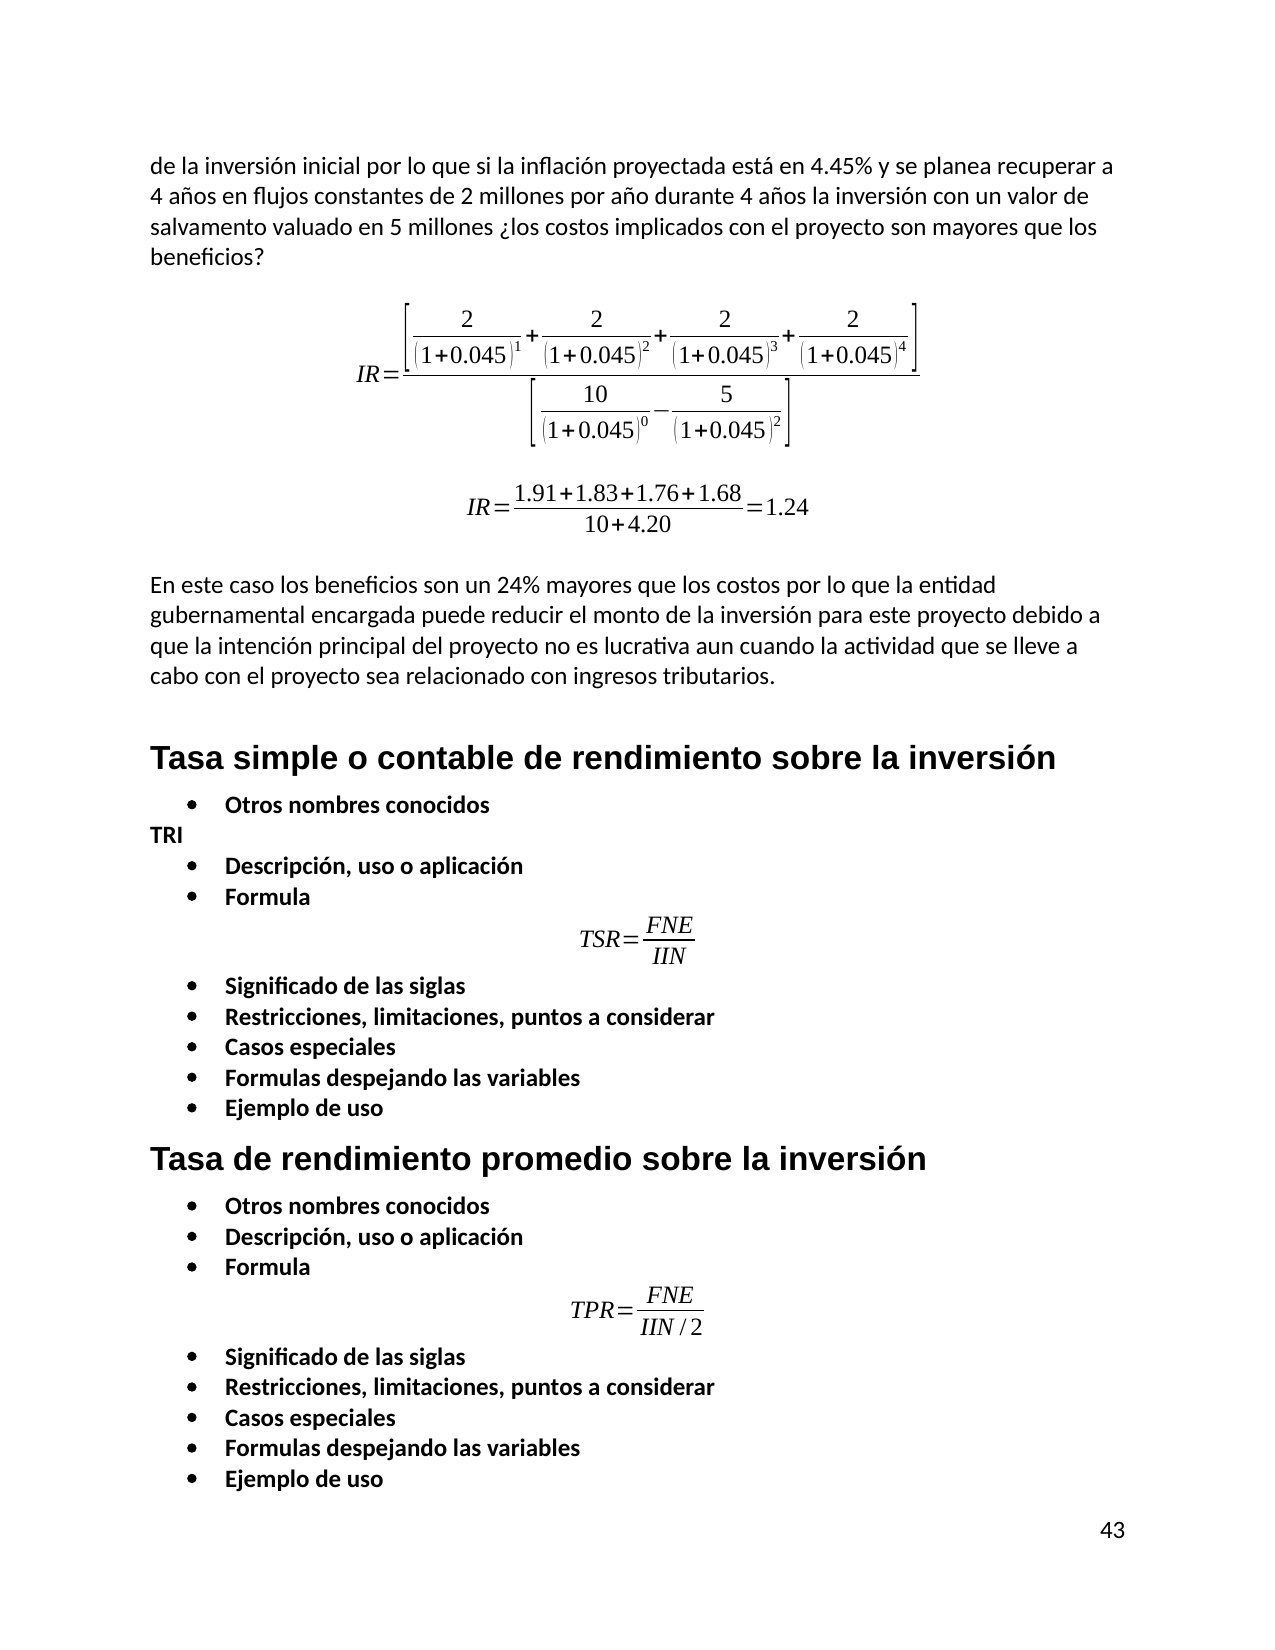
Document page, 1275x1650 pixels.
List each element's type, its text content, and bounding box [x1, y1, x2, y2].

list Casos especiales [187, 1031, 1125, 1062]
list Descripción, uso o aplicación [187, 1221, 1125, 1251]
list Ejemplo de uso [187, 1092, 1125, 1123]
subtitle Tasa de rendimiento promedio sobre la inversión [150, 1139, 1125, 1178]
list Significado de las siglas [187, 1341, 1125, 1371]
list Otros nombres conocidos [187, 1190, 1125, 1221]
list Otros nombres conocidos [187, 789, 1125, 820]
list Descripción, uso o aplicación [187, 850, 1125, 881]
text TRI [150, 820, 1125, 850]
subtitle Tasa simple o contable de rendimiento sobre la inversión [150, 738, 1125, 777]
list Formula [187, 1251, 1125, 1282]
list Formula [187, 881, 1125, 911]
list Formulas despejando las variables [187, 1062, 1125, 1092]
list Restricciones, limitaciones, puntos a considerar [187, 1371, 1125, 1402]
list Casos especiales [187, 1402, 1125, 1432]
list Significado de las siglas [187, 970, 1125, 1001]
list Ejemplo de uso [187, 1463, 1125, 1493]
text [150, 150, 1125, 272]
list Restricciones, limitaciones, puntos a considerar [187, 1001, 1125, 1031]
text En este caso los beneficios son un 24% mayores que los costos por lo que la entidad gubernamental encargada puede reducir el monto de la inversión para este proyecto debido a que la intención principal del proyecto no es lucrativa aun cuando la actividad que se lleve a cabo con el proyecto sea relacionado con ingresos tributarios. [150, 569, 1125, 691]
list Formulas despejando las variables [187, 1432, 1125, 1463]
